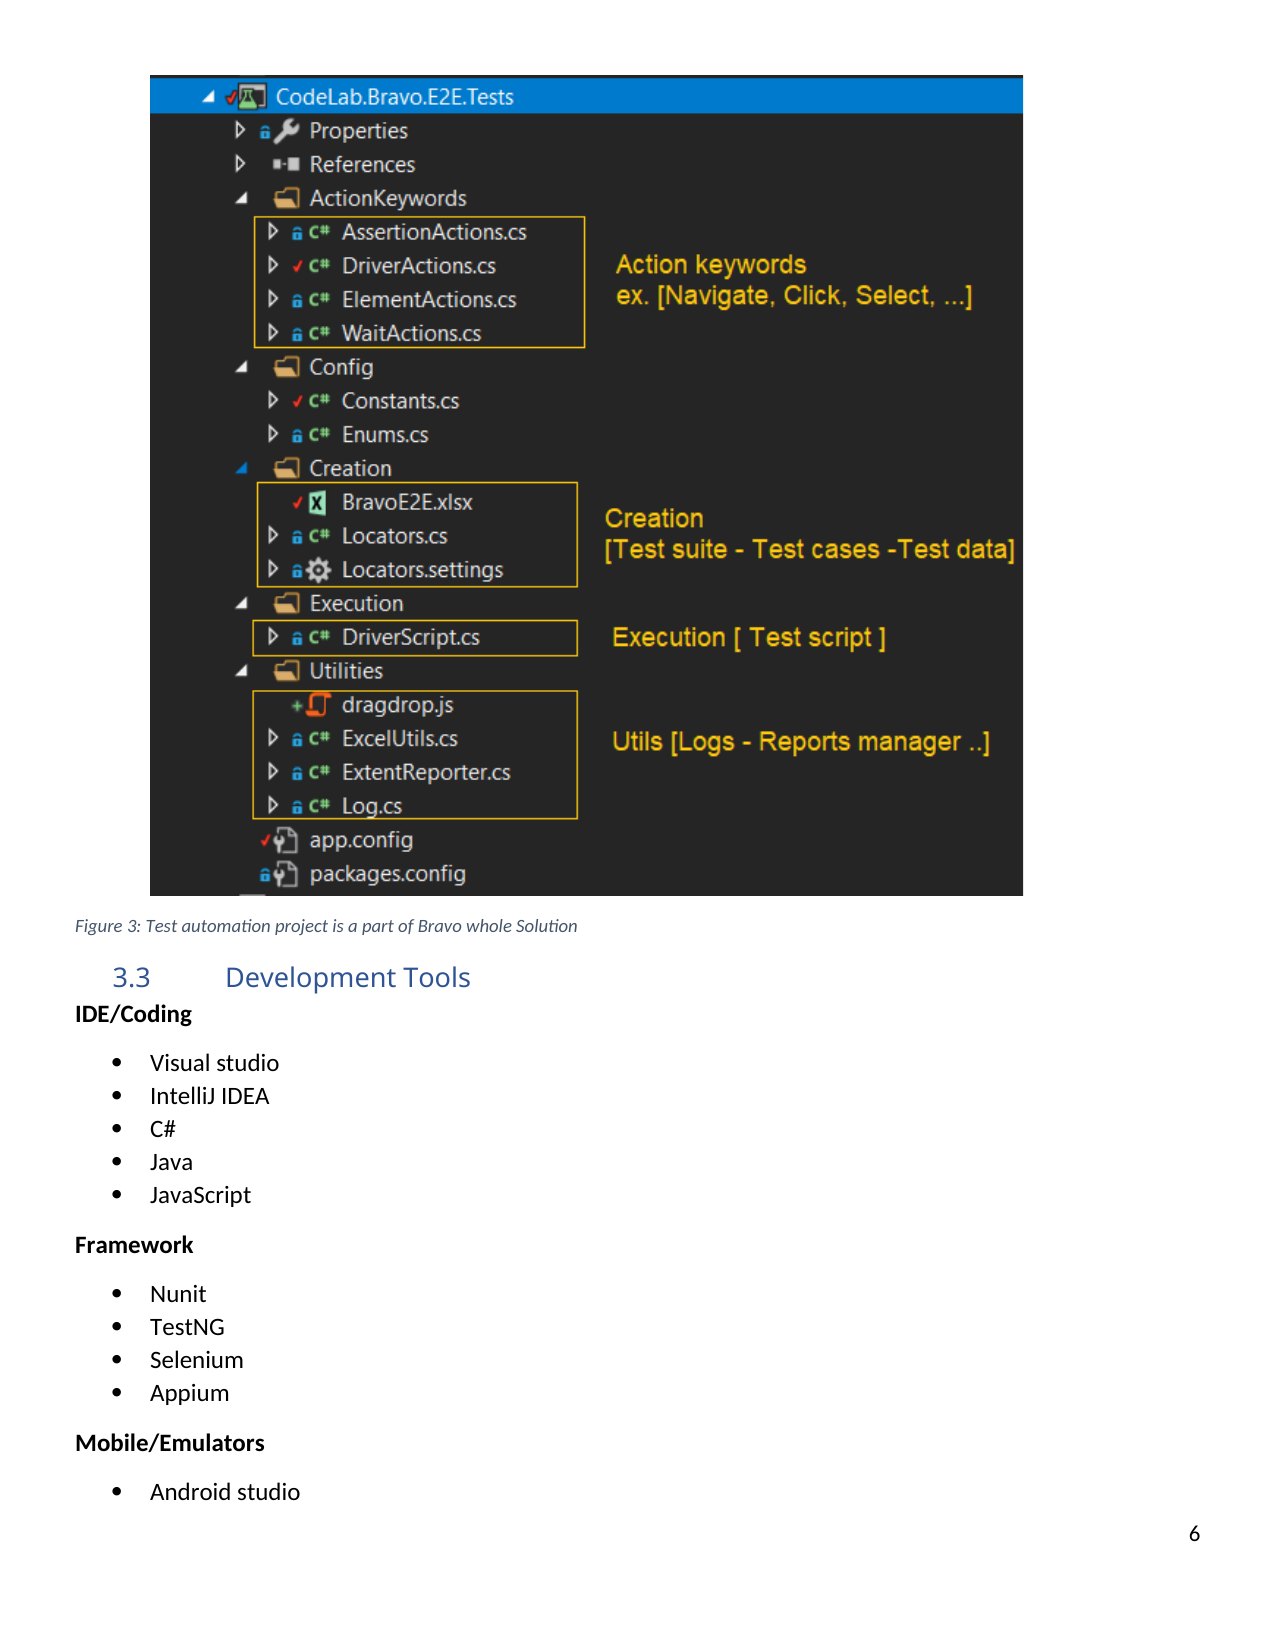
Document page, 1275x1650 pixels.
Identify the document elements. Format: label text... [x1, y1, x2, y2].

picture [150, 75, 1024, 896]
list Appium [112, 1377, 1200, 1408]
text Mobile/Emulators [75, 1427, 1200, 1457]
text IDE/Coding [75, 998, 1200, 1028]
list Visual studio [112, 1047, 1200, 1078]
list JavaScript [112, 1179, 1200, 1210]
list TestNG [112, 1311, 1200, 1342]
list IntelliJ IDEA [112, 1080, 1200, 1111]
list Selenium [112, 1344, 1200, 1375]
list Android studio [112, 1476, 1200, 1507]
text Figure 3: Test automation project is a part of Bravo whole Solution [75, 914, 1200, 937]
text Framework [75, 1229, 1200, 1259]
list Java [112, 1146, 1200, 1177]
subtitle Development Tools [112, 958, 1200, 995]
list C# [112, 1113, 1200, 1144]
list Nunit [112, 1278, 1200, 1309]
